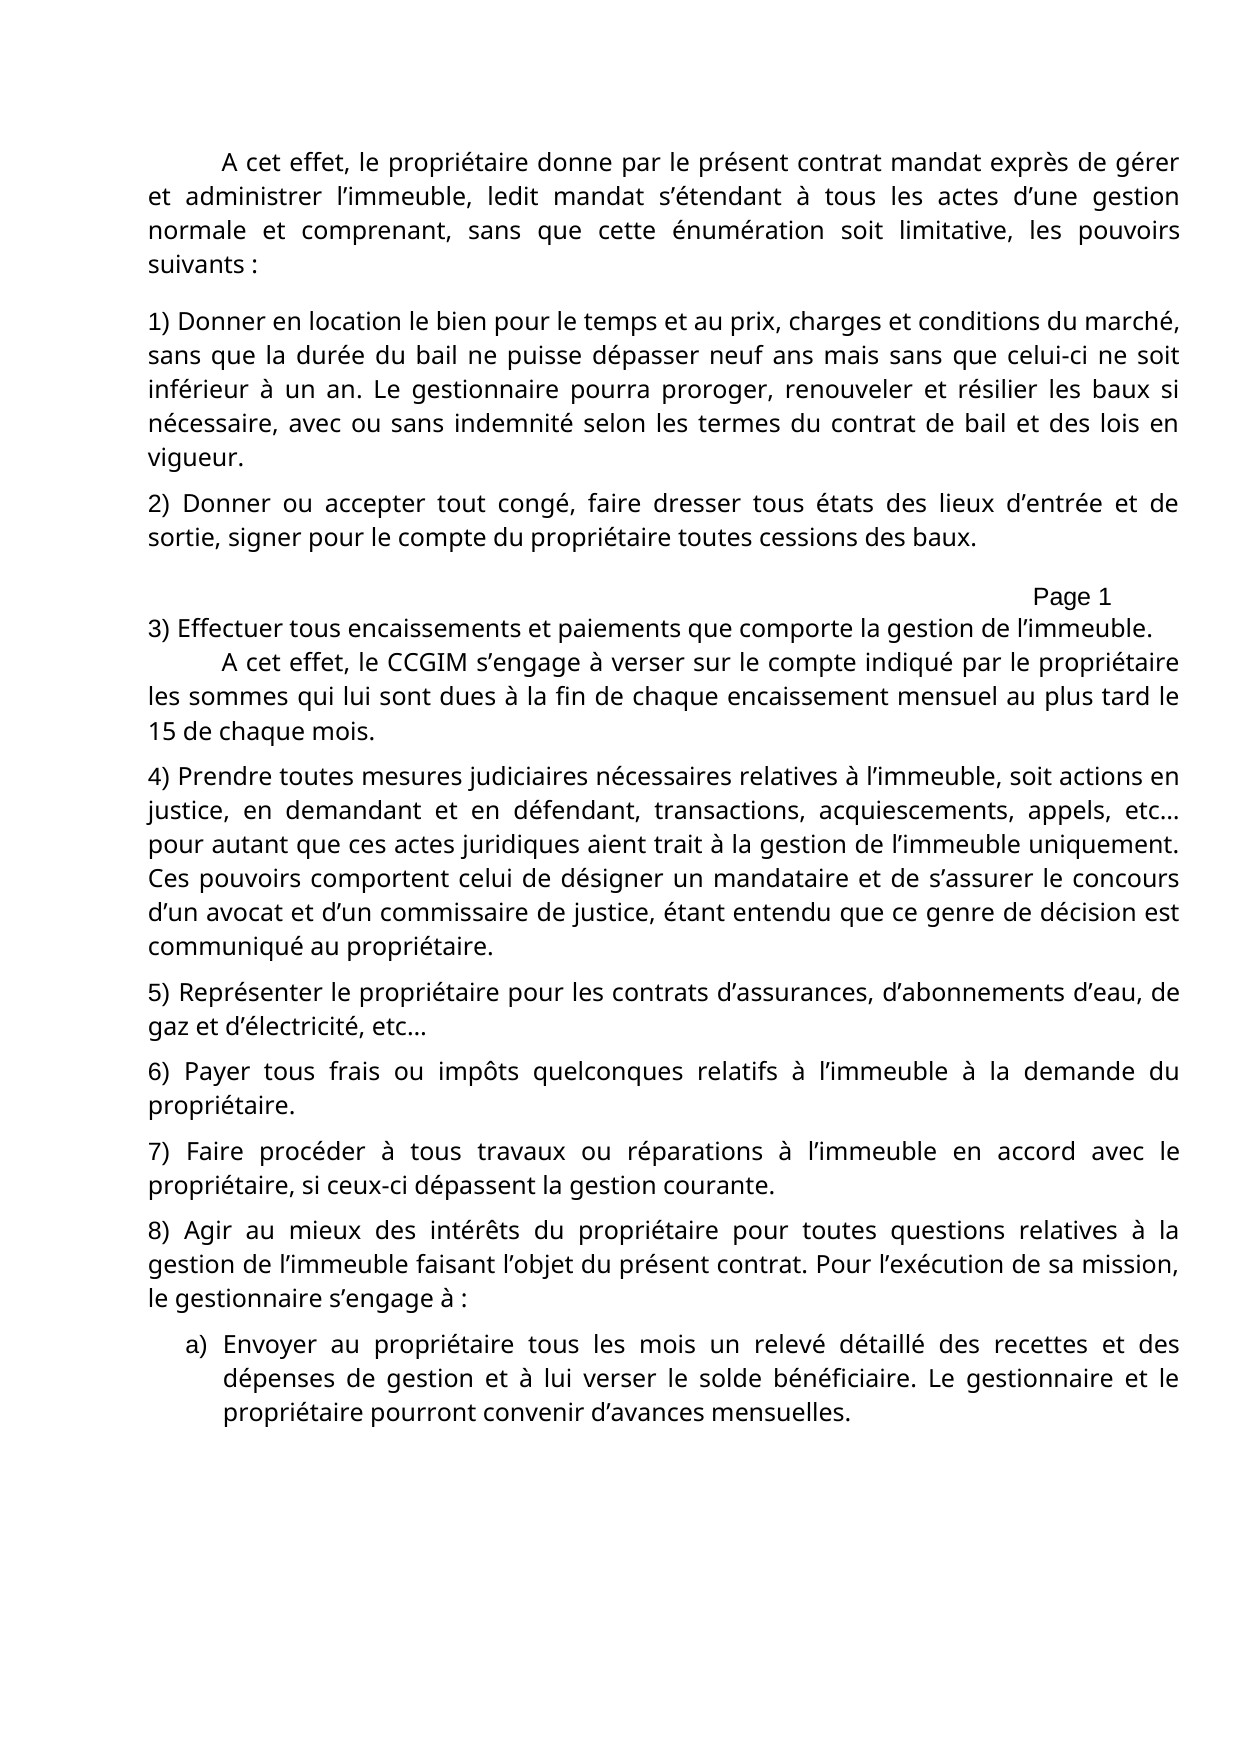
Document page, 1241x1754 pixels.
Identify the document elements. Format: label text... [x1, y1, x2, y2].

text 2) Donner ou accepter tout congé, faire dresser tous états des lieux d’entrée et de sortie, signer pour le compte du propriétaire toutes cessions des baux. [148, 485, 1181, 553]
text Page 1 [148, 582, 1181, 611]
text 7) Faire procéder à tous travaux ou réparations à l’immeuble en accord avec le propriétaire, si ceux-ci dépassent la gestion courante. [148, 1133, 1181, 1201]
text 3) Effectuer tous encaissements et paiements que comporte la gestion de l’immeuble. [148, 611, 1181, 645]
text 6) Payer tous frais ou impôts quelconques relatifs à l’immeuble à la demande du propriétaire. [148, 1054, 1181, 1122]
text A cet effet, le propriétaire donne par le présent contrat mandat exprès de gérer et administrer l’immeuble, ledit mandat s’étendant à tous les actes d’une gestion normale et comprenant, sans que cette énumération soit limitative, les pouvoirs suivants : [148, 145, 1181, 281]
text 1) Donner en location le bien pour le temps et au prix, charges et conditions du marché, sans que la durée du bail ne puisse dépasser neuf ans mais sans que celui-ci ne soit inférieur à un an. Le gestionnaire pourra proroger, renouveler et résilier les baux si nécessaire, avec ou sans indemnité selon les termes du contrat de bail et des lois en vigueur. [148, 304, 1181, 474]
text 5) Représenter le propriétaire pour les contrats d’assurances, d’abonnements d’eau, de gaz et d’électricité, etc… [148, 974, 1181, 1042]
text 4) Prendre toutes mesures judiciaires nécessaires relatives à l’immeuble, soit actions en justice, en demandant et en défendant, transactions, acquiescements, appels, etc… pour autant que ces actes juridiques aient trait à la gestion de l’immeuble uniquement. Ces pouvoirs comportent celui de désigner un mandataire et de s’assurer le concours d’un avocat et d’un commissaire de justice, étant entendu que ce genre de décision est communiqué au propriétaire. [148, 758, 1181, 963]
list Envoyer au propriétaire tous les mois un relevé détaillé des recettes et des dépenses de gestion et à lui verser le solde bénéficiaire. Le gestionnaire et le propriétaire pourront convenir d’avances mensuelles. [185, 1326, 1181, 1428]
text A cet effet, le CCGIM s’engage à verser sur le compte indiqué par le propriétaire les sommes qui lui sont dues à la fin de chaque encaissement mensuel au plus tard le 15 de chaque mois. [148, 645, 1181, 747]
text 8) Agir au mieux des intérêts du propriétaire pour toutes questions relatives à la gestion de l’immeuble faisant l’objet du présent contrat. Pour l’exécution de sa mission, le gestionnaire s’engage à : [148, 1213, 1181, 1315]
